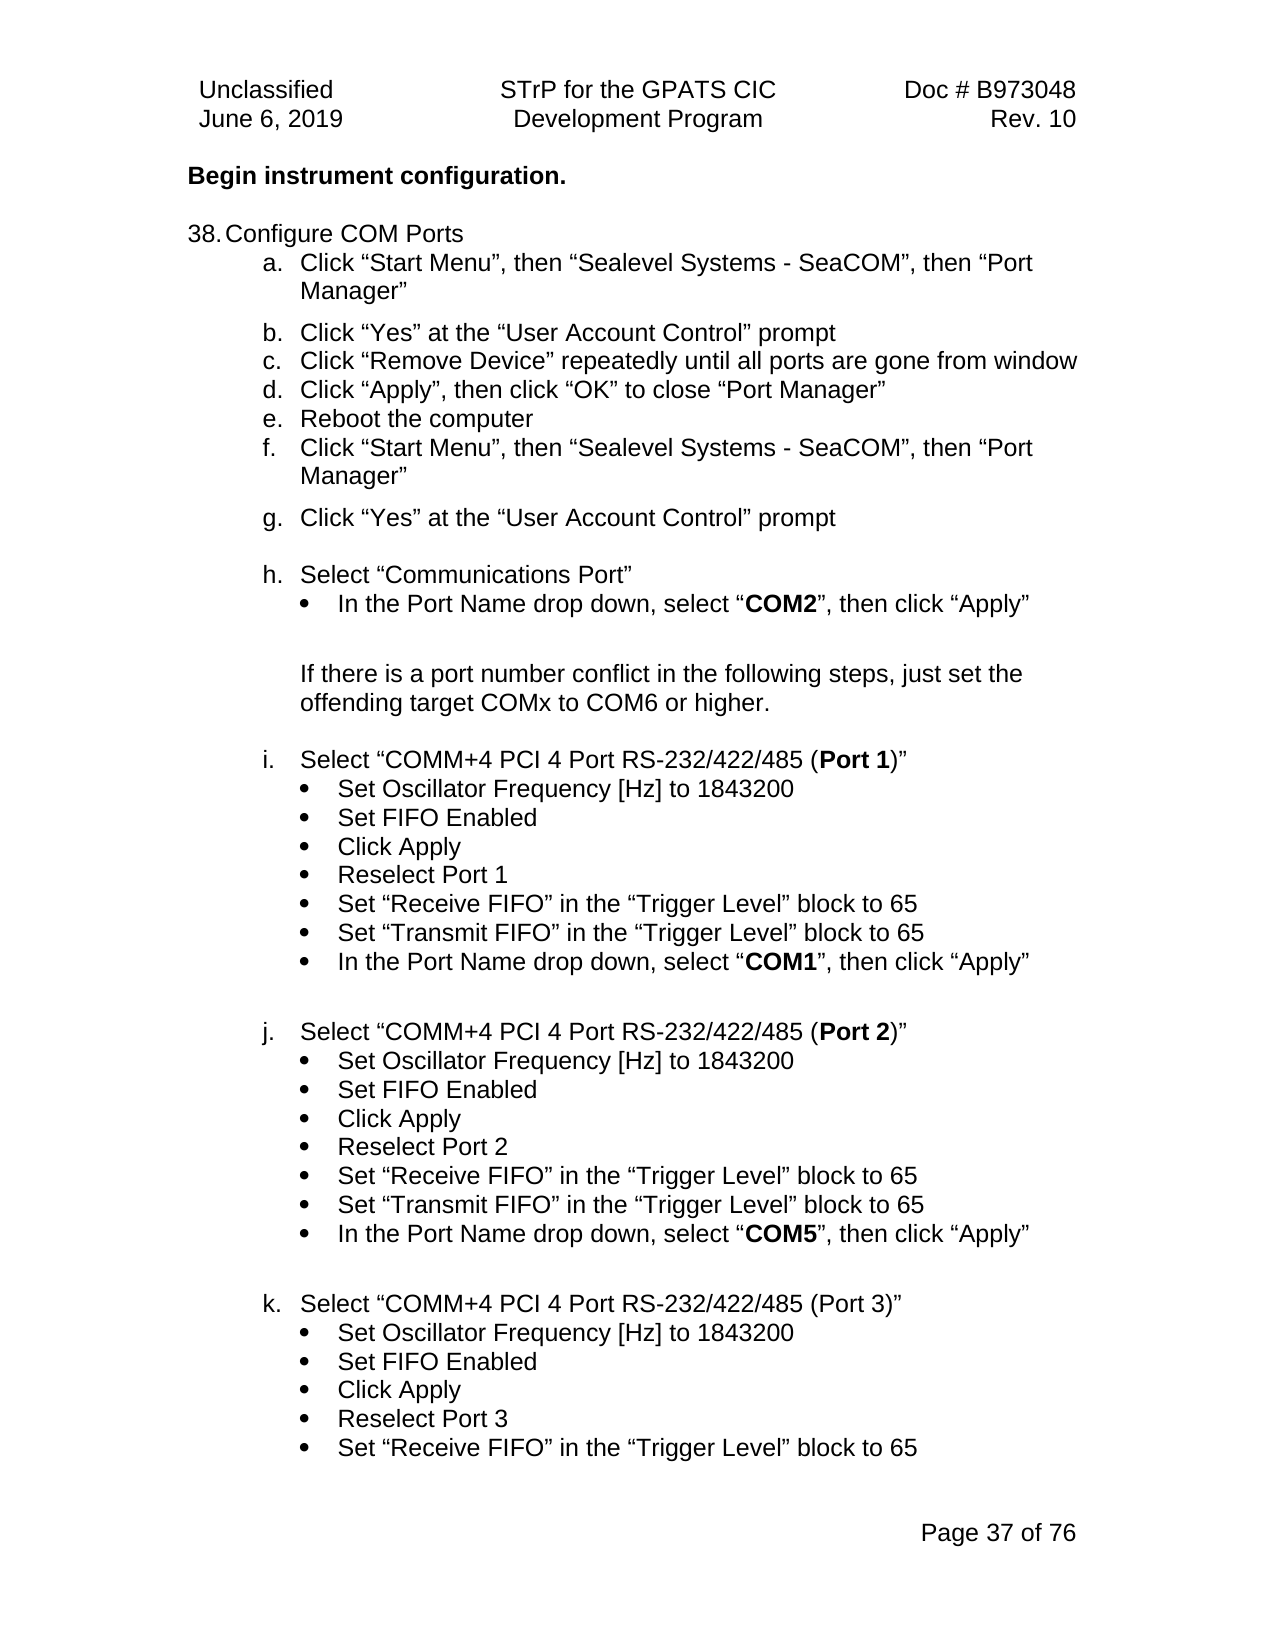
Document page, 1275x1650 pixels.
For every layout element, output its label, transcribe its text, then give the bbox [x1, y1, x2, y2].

text If there is a port number conflict in the following steps, just set the offending target COMx to COM6 or higher. [300, 659, 1087, 716]
list Click “Apply”, then click “OK” to close “Port Manager” [262, 375, 1087, 404]
list Select “COMM+4 PCI 4 Port RS-232/422/485 (Port 3)” [262, 1289, 1087, 1318]
list Set Oscillator Frequency [Hz] to 1843200 [300, 774, 1087, 803]
list Set “Receive FIFO” in the “Trigger Level” block to 65 [300, 1433, 1087, 1462]
list Click Apply [300, 1376, 1087, 1404]
list Click “Remove Device” repeatedly until all ports are gone from window [262, 346, 1087, 375]
list Reselect Port 3 [300, 1404, 1087, 1433]
list Select “COMM+4 PCI 4 Port RS-232/422/485 (Port 2)” [262, 1017, 1087, 1046]
list Click “Yes” at the “User Account Control” prompt [262, 317, 1087, 346]
list Set Oscillator Frequency [Hz] to 1843200 [300, 1046, 1087, 1075]
list Select “Communications Port” [262, 560, 1087, 589]
list Set FIFO Enabled [300, 803, 1087, 832]
text Begin instrument configuration. [187, 161, 1087, 190]
list In the Port Name drop down, select “COM2”, then click “Apply” [300, 589, 1087, 618]
list Set “Receive FIFO” in the “Trigger Level” block to 65 [300, 1161, 1087, 1190]
list Select “COMM+4 PCI 4 Port RS-232/422/485 (Port 1)” [262, 745, 1087, 774]
list Click Apply [300, 832, 1087, 860]
list Reboot the computer [262, 404, 1087, 432]
list In the Port Name drop down, select “COM5”, then click “Apply” [300, 1219, 1087, 1248]
list Set “Transmit FIFO” in the “Trigger Level” block to 65 [300, 1190, 1087, 1219]
list Set FIFO Enabled [300, 1075, 1087, 1103]
list Reselect Port 1 [300, 860, 1087, 889]
list Set Oscillator Frequency [Hz] to 1843200 [300, 1318, 1087, 1347]
list Reselect Port 2 [300, 1132, 1087, 1161]
list Click Apply [300, 1103, 1087, 1132]
list Click “Start Menu”, then “Sealevel Systems - SeaCOM”, then “Port Manager” [262, 432, 1087, 490]
list Set FIFO Enabled [300, 1347, 1087, 1376]
list In the Port Name drop down, select “COM1”, then click “Apply” [300, 947, 1087, 976]
list Set “Transmit FIFO” in the “Trigger Level” block to 65 [300, 918, 1087, 947]
list Click “Yes” at the “User Account Control” prompt [262, 502, 1087, 531]
list Set “Receive FIFO” in the “Trigger Level” block to 65 [300, 889, 1087, 918]
list Configure COM Ports [187, 219, 1087, 247]
list Click “Start Menu”, then “Sealevel Systems - SeaCOM”, then “Port Manager” [262, 247, 1087, 305]
